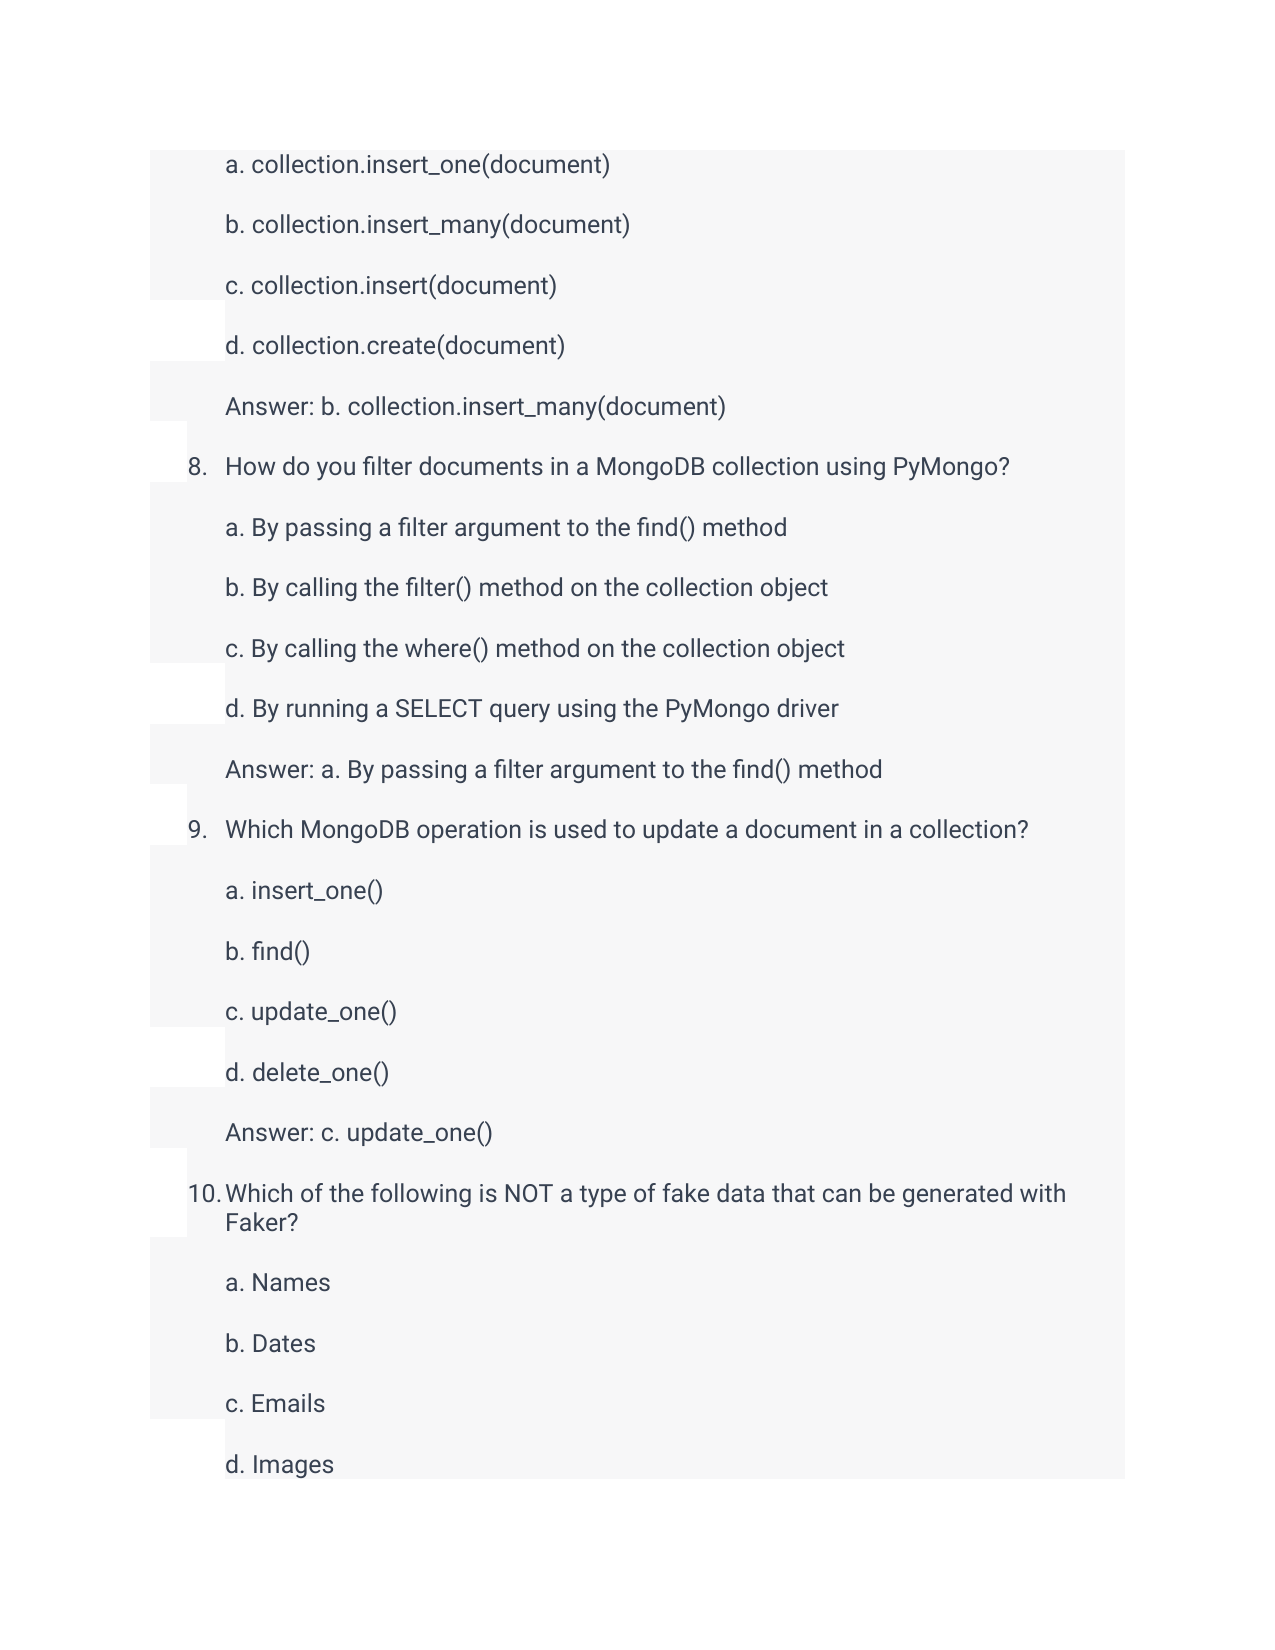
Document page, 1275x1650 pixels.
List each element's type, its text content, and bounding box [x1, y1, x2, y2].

text c. update_one() [150, 997, 1125, 1027]
text d. By running a SELECT query using the PyMongo driver [225, 695, 1125, 724]
text a. By passing a filter argument to the find() method [150, 513, 1125, 542]
text Answer: b. collection.insert_many(document) [150, 392, 1125, 421]
text a. collection.insert_one(document) [150, 150, 1125, 179]
text d. Images [225, 1450, 1125, 1479]
text Answer: a. By passing a filter argument to the find() method [150, 755, 1125, 784]
list How do you filter documents in a MongoDB collection using PyMongo? [187, 453, 1125, 482]
text c. Emails [150, 1390, 1125, 1419]
text a. insert_one() [150, 876, 1125, 906]
list Which MongoDB operation is used to update a document in a collection? [187, 816, 1125, 845]
text d. delete_one() [225, 1058, 1125, 1087]
text a. Names [150, 1269, 1125, 1298]
text b. Dates [150, 1329, 1125, 1358]
text Answer: c. update_one() [150, 1118, 1125, 1148]
list Which of the following is NOT a type of fake data that can be generated with Faker? [187, 1179, 1125, 1237]
text b. collection.insert_many(document) [150, 211, 1125, 240]
text c. collection.insert(document) [150, 271, 1125, 300]
text d. collection.create(document) [225, 332, 1125, 361]
text c. By calling the where() method on the collection object [150, 634, 1125, 663]
text b. find() [150, 937, 1125, 966]
text b. By calling the filter() method on the collection object [150, 574, 1125, 603]
